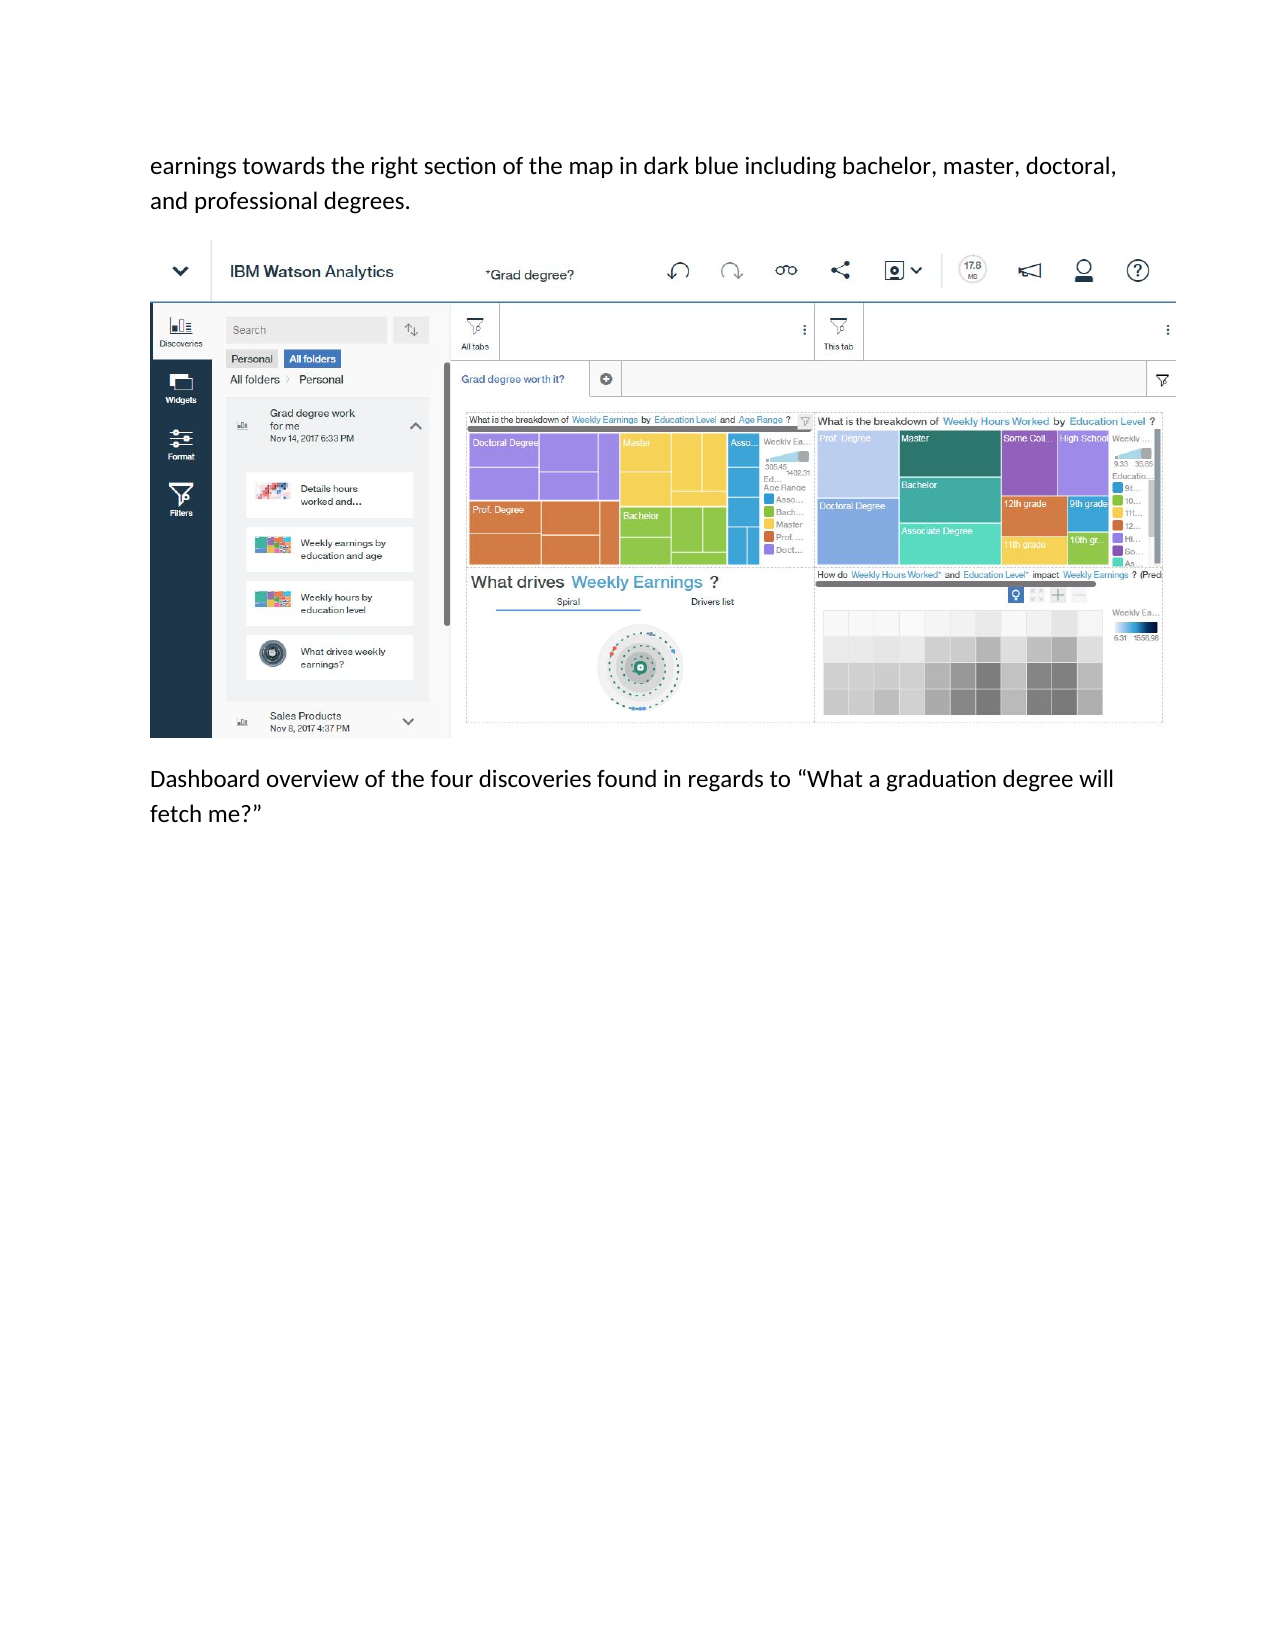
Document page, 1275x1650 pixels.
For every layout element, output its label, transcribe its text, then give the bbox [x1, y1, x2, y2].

text Dashboard overview of the four discoveries found in regards to “What a graduation degree will fetch me?” [150, 763, 1125, 828]
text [150, 150, 1125, 216]
picture [150, 240, 1176, 738]
